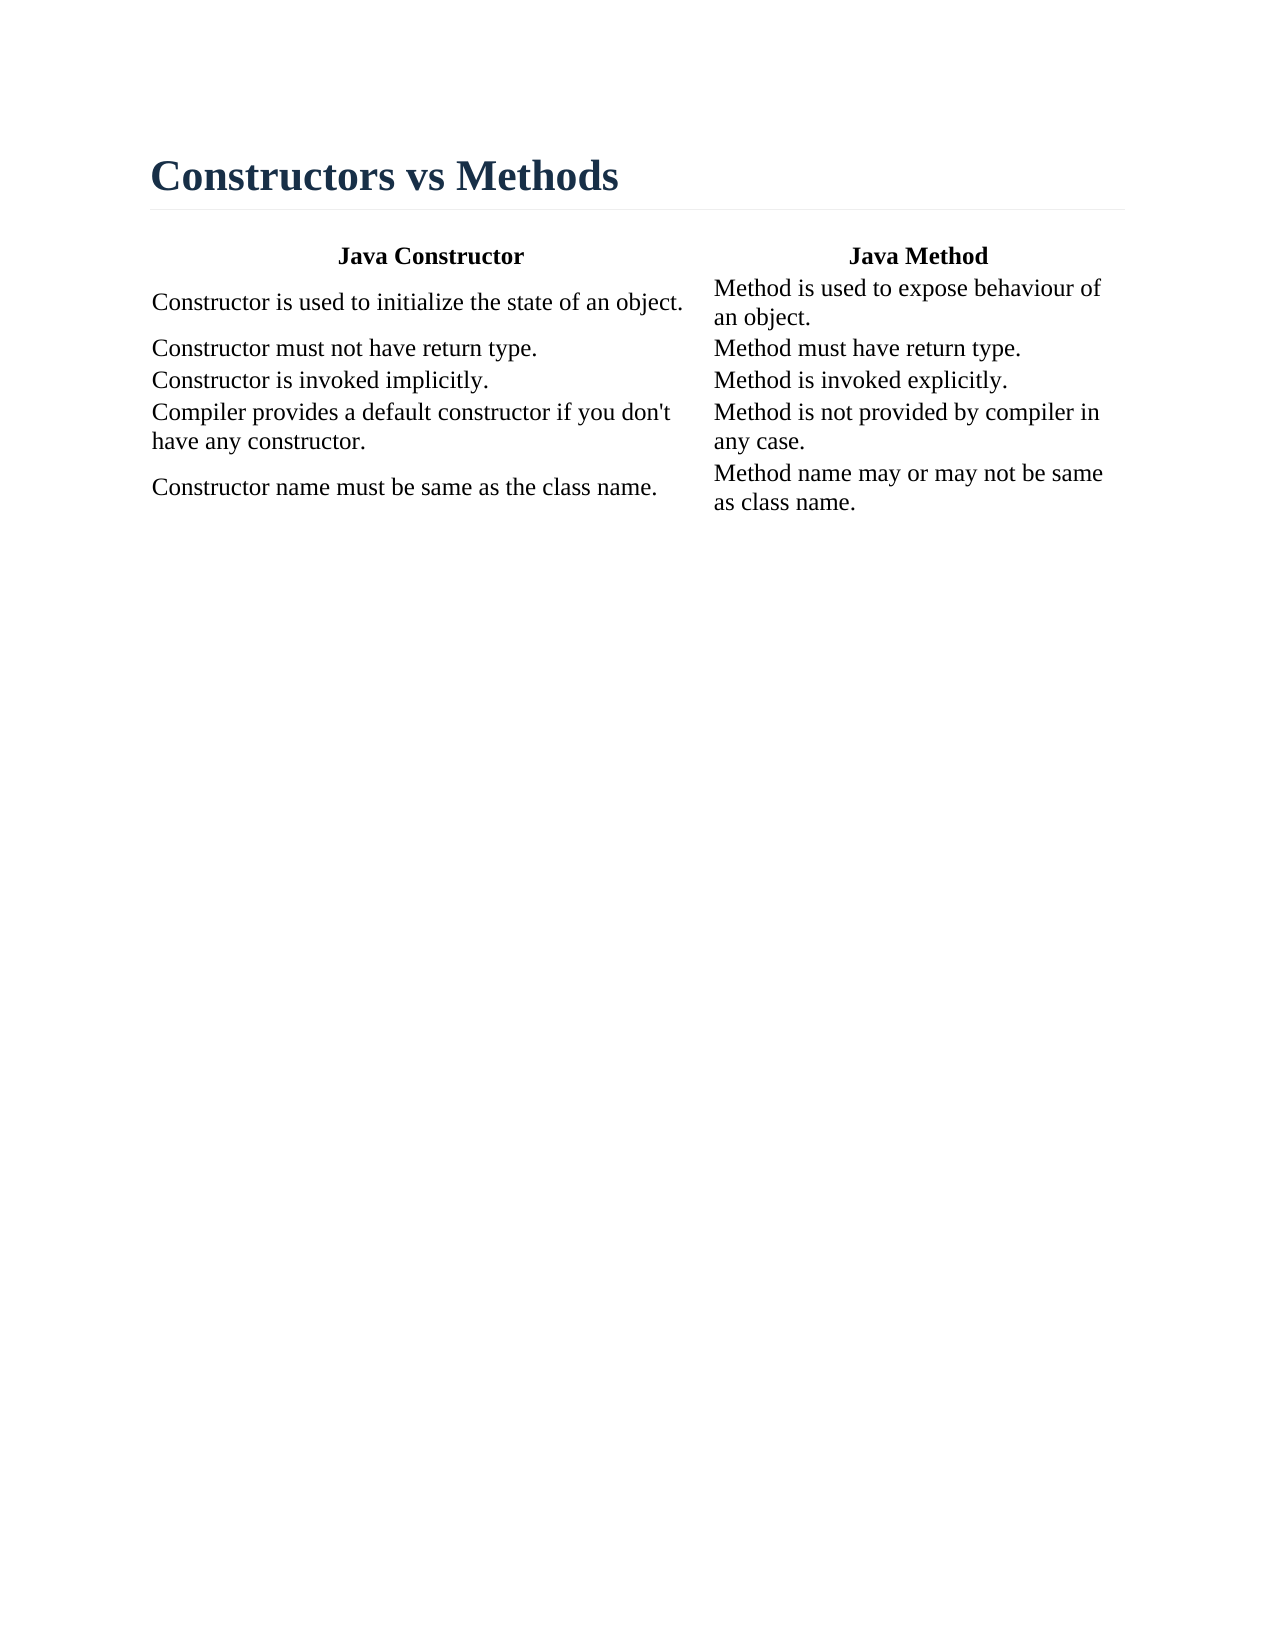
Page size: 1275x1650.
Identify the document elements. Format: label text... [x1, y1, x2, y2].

text Constructors vs Methods [150, 150, 1125, 209]
table_header Java Method [712, 239, 1125, 271]
table_cell Method is not provided by compiler in any case. [712, 396, 1125, 456]
table_cell Constructor name must be same as the class name. [150, 456, 712, 517]
table_cell Method must have return type. [712, 332, 1125, 364]
table_cell Constructor must not have return type. [150, 332, 712, 364]
table_cell Method name may or may not be same as class name. [712, 456, 1125, 517]
table_cell Method is invoked explicitly. [712, 364, 1125, 396]
table_cell Method is used to expose behaviour of an object. [712, 271, 1125, 332]
table_cell Constructor is invoked implicitly. [150, 364, 712, 396]
table_header Java Constructor [150, 239, 712, 271]
table_cell Constructor is used to initialize the state of an object. [150, 271, 712, 332]
table_cell Compiler provides a default constructor if you don't have any constructor. [150, 396, 712, 456]
